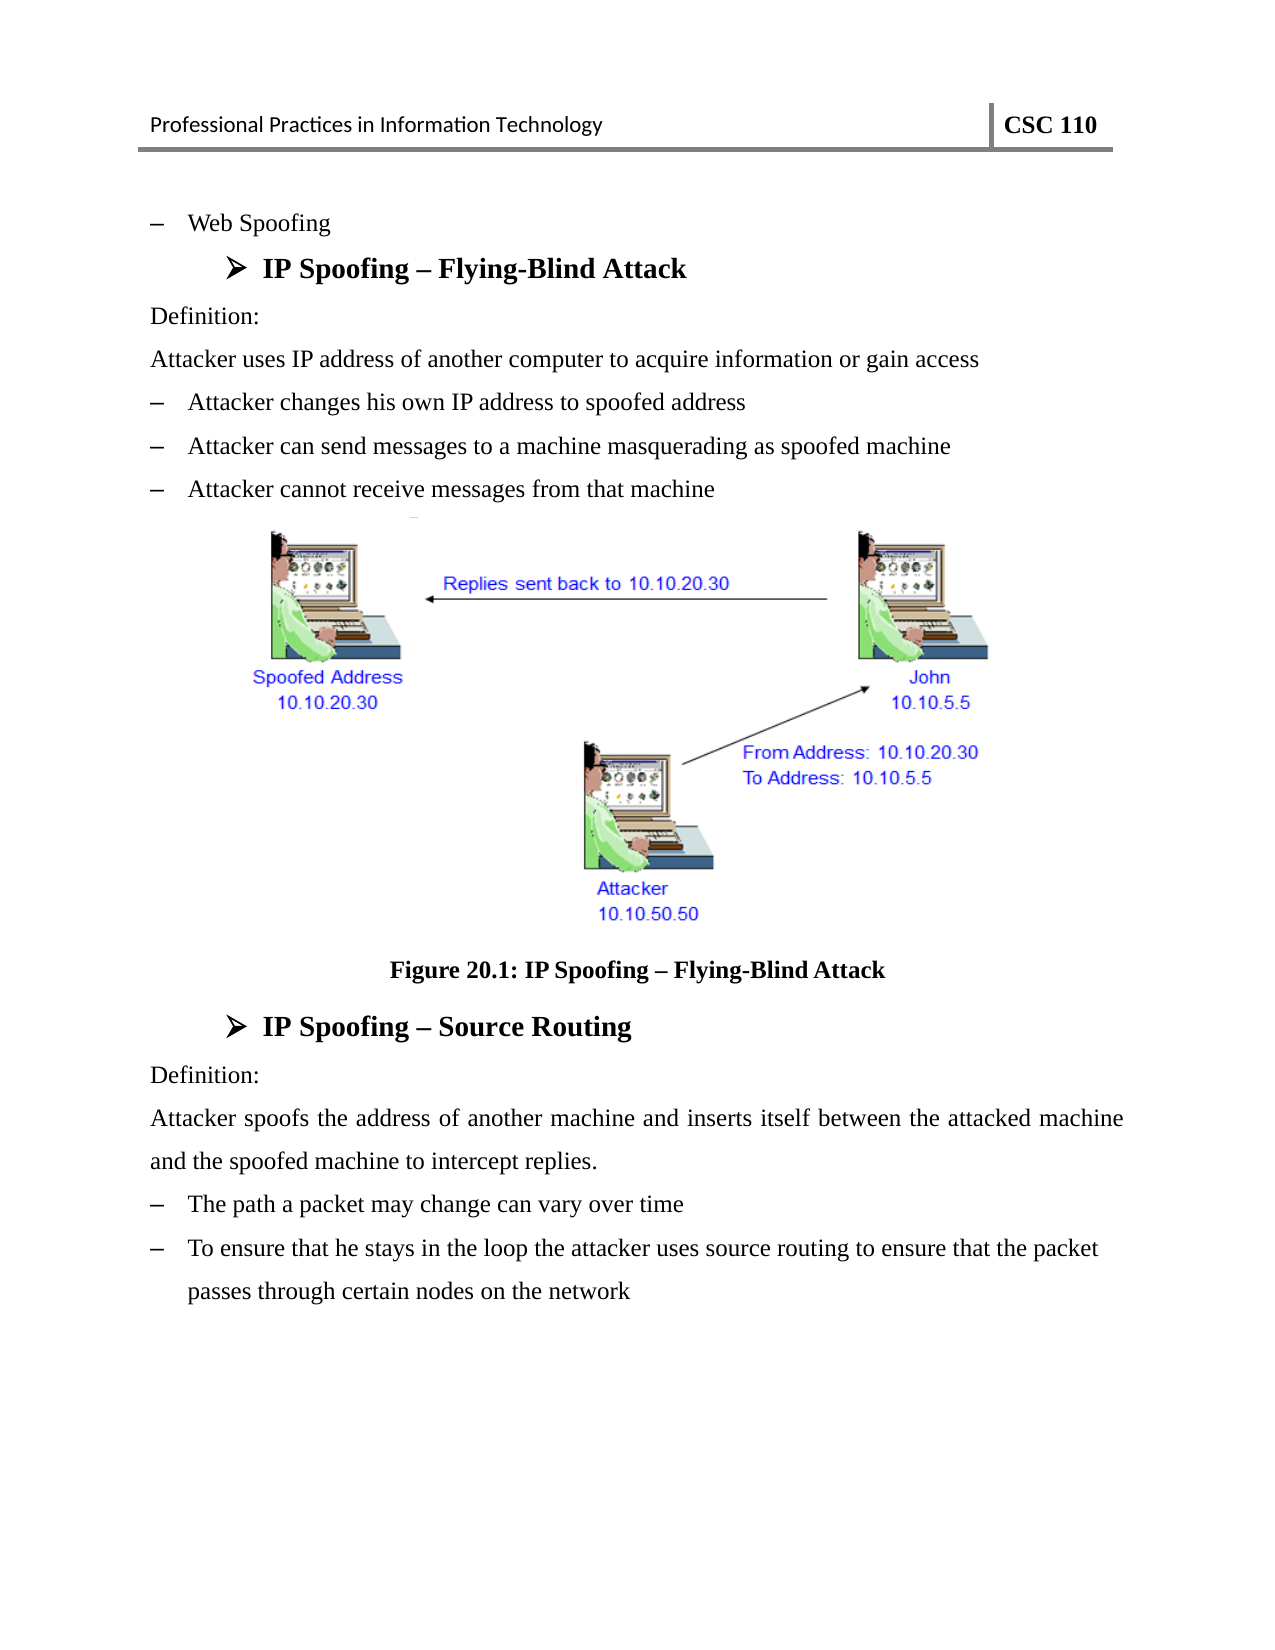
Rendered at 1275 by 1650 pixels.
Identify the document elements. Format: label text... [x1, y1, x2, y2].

subtitle Definition: [150, 1060, 1125, 1089]
subtitle The path a packet may change can vary over time [150, 1189, 1125, 1218]
list IP Spoofing – Source Routing [225, 1009, 1125, 1043]
subtitle To ensure that he stays in the loop the attacker uses source routing to ensure that the packet passes through certain nodes on the network [150, 1232, 1125, 1304]
subtitle Attacker uses IP address of another computer to acquire information or gain access [150, 344, 1125, 373]
picture [238, 517, 1037, 952]
subtitle Definition: [150, 301, 1125, 330]
subtitle Attacker changes his own IP address to spoofed address [150, 387, 1125, 416]
subtitle Attacker spoofs the address of another machine and inserts itself between the attacked machine and the spoofed machine to intercept replies. [150, 1103, 1125, 1175]
subtitle Web Spoofing [150, 207, 1125, 236]
subtitle Attacker cannot receive messages from that machine [150, 474, 1125, 503]
text Figure 20.1: IP Spoofing – Flying-Blind Attack [150, 956, 1125, 984]
list IP Spoofing – Flying-Blind Attack [225, 251, 1125, 284]
subtitle Attacker can send messages to a machine masquerading as spoofed machine [150, 431, 1125, 459]
